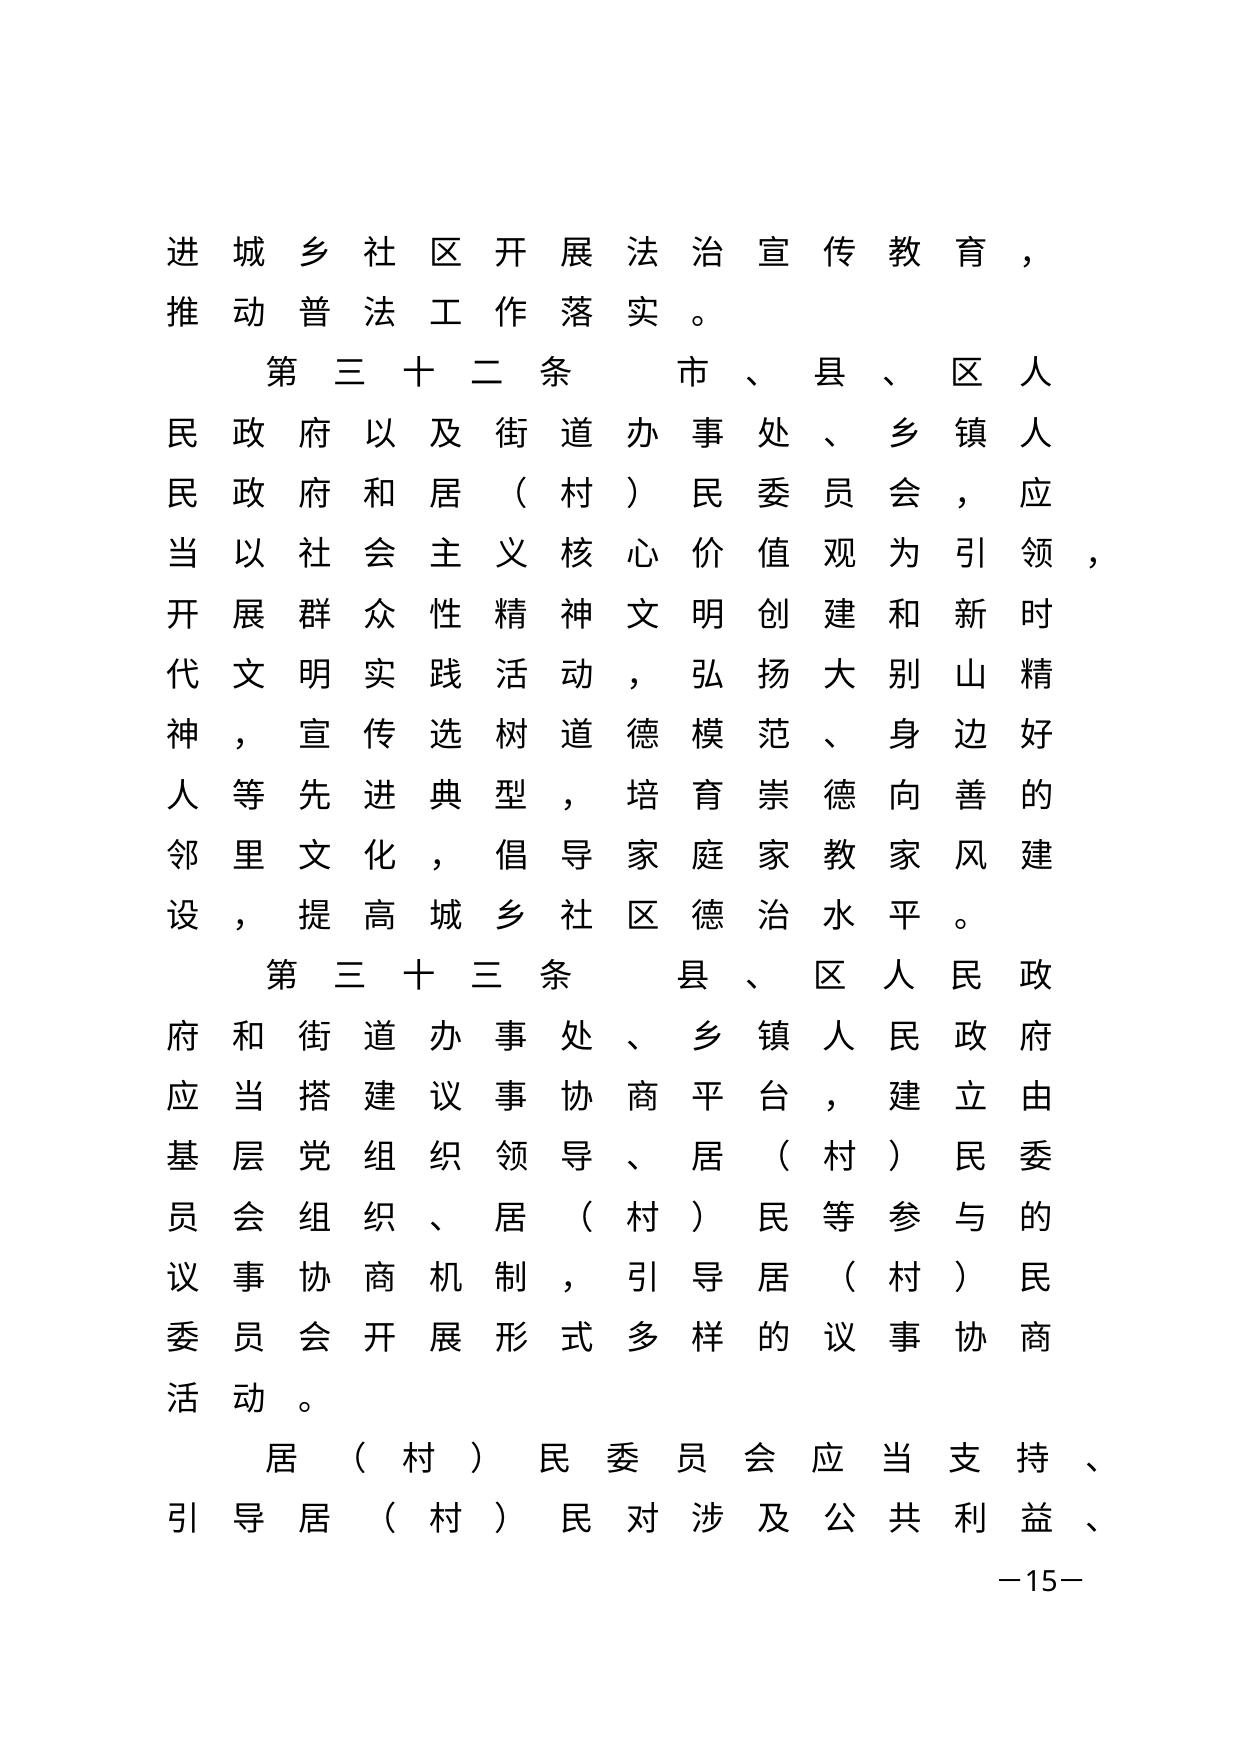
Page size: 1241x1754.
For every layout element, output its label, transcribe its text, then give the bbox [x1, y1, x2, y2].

text 街道办事处、乡镇人民政府和居（村）民委员会应当加强与公安派出所、司法所、律师事务所和人民法庭的衔接联动，推进人民警察、法官、检察官、律师进城乡社区开展法治宣传教育，推动普法工作落实。 [167, 219, 1085, 340]
text 居（村）民委员会应当支持、引导居（村）民对涉及公共利益、公益事业、社会治理等关系群众切身利益的重大问题开展议事协商，提高居（村）民自治能力。 [167, 1426, 1085, 1546]
text 第三十二条 市、县、区人民政府以及街道办事处、乡镇人民政府和居（村）民委员会，应当以社会主义核心价值观为引领，开展群众性精神文明创建和新时代文明实践活动，弘扬大别山精神，宣传选树道德模范、身边好人等先进典型，培育崇德向善的邻里文化，倡导家庭家教家风建设，提高城乡社区德治水平。 [167, 340, 1085, 943]
text 第三十三条 县、区人民政府和街道办事处、乡镇人民政府应当搭建议事协商平台，建立由基层党组织领导、居（村）民委员会组织、居（村）民等参与的议事协商机制，引导居（村）民委员会开展形式多样的议事协商活动。 [167, 943, 1085, 1426]
